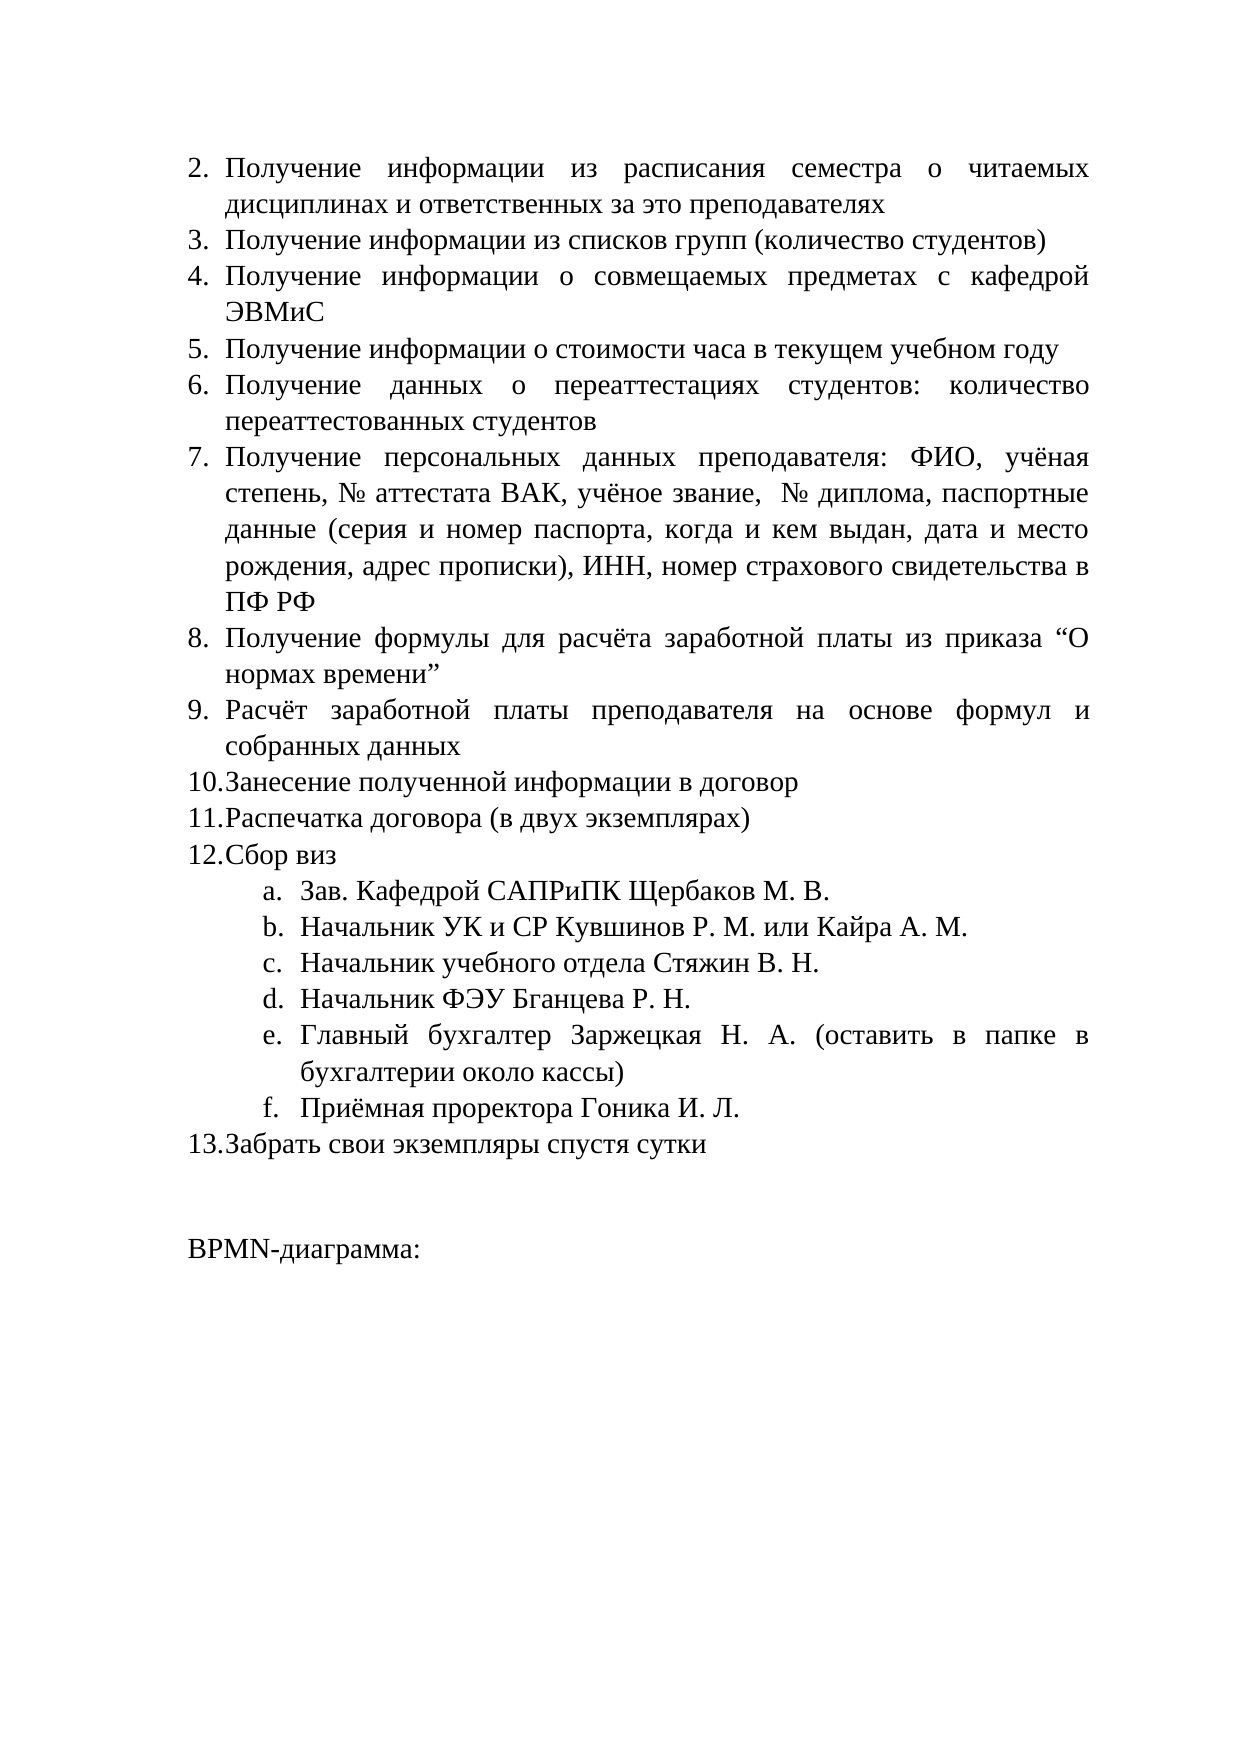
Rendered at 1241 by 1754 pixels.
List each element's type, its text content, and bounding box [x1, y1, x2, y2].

list Получение информации из списков групп (количество студентов) [187, 222, 1090, 256]
list Получение информации о совмещаемых предметах с кафедрой ЭВМиС [187, 258, 1090, 328]
list Начальник учебного отдела Стяжин В. Н. [262, 945, 1090, 979]
list Занесение полученной информации в договор [187, 764, 1090, 798]
list Начальник УК и СР Кувшинов Р. М. или Кайра А. М. [262, 909, 1090, 943]
list Получение информации о стоимости часа в текущем учебном году [187, 331, 1090, 364]
text BPMN-диаграмма: [187, 1232, 1090, 1265]
list Главный бухгалтер Заржецкая Н. А. (оставить в папке в бухгалтерии около кассы) [262, 1017, 1090, 1087]
list Получение информации из расписания семестра о читаемых дисциплинах и ответственных за это преподавателях [187, 150, 1090, 220]
list Расчёт заработной платы преподавателя на основе формул и собранных данных [187, 692, 1090, 762]
list Приёмная проректора Гоника И. Л. [262, 1090, 1090, 1123]
list Получение персональных данных преподавателя: ФИО, учёная степень, № аттестата ВАК, учёное звание, № диплома, паспортные данные (серия и номер паспорта, когда и кем выдан, дата и место рождения, адрес прописки), ИНН, номер страхового свидетельства в ПФ РФ [187, 439, 1090, 617]
list Зав. Кафедрой САПРиПК Щербаков М. В. [262, 873, 1090, 906]
list Распечатка договора (в двух экземплярах) [187, 801, 1090, 834]
list Сбор виз [187, 837, 1090, 870]
list Забрать свои экземпляры спустя сутки [187, 1126, 1090, 1159]
list Получение формулы для расчёта заработной платы из приказа “О нормах времени” [187, 620, 1090, 689]
list Начальник ФЭУ Бганцева Р. Н. [262, 981, 1090, 1015]
list Получение данных о переаттестациях студентов: количество переаттестованных студентов [187, 367, 1090, 437]
